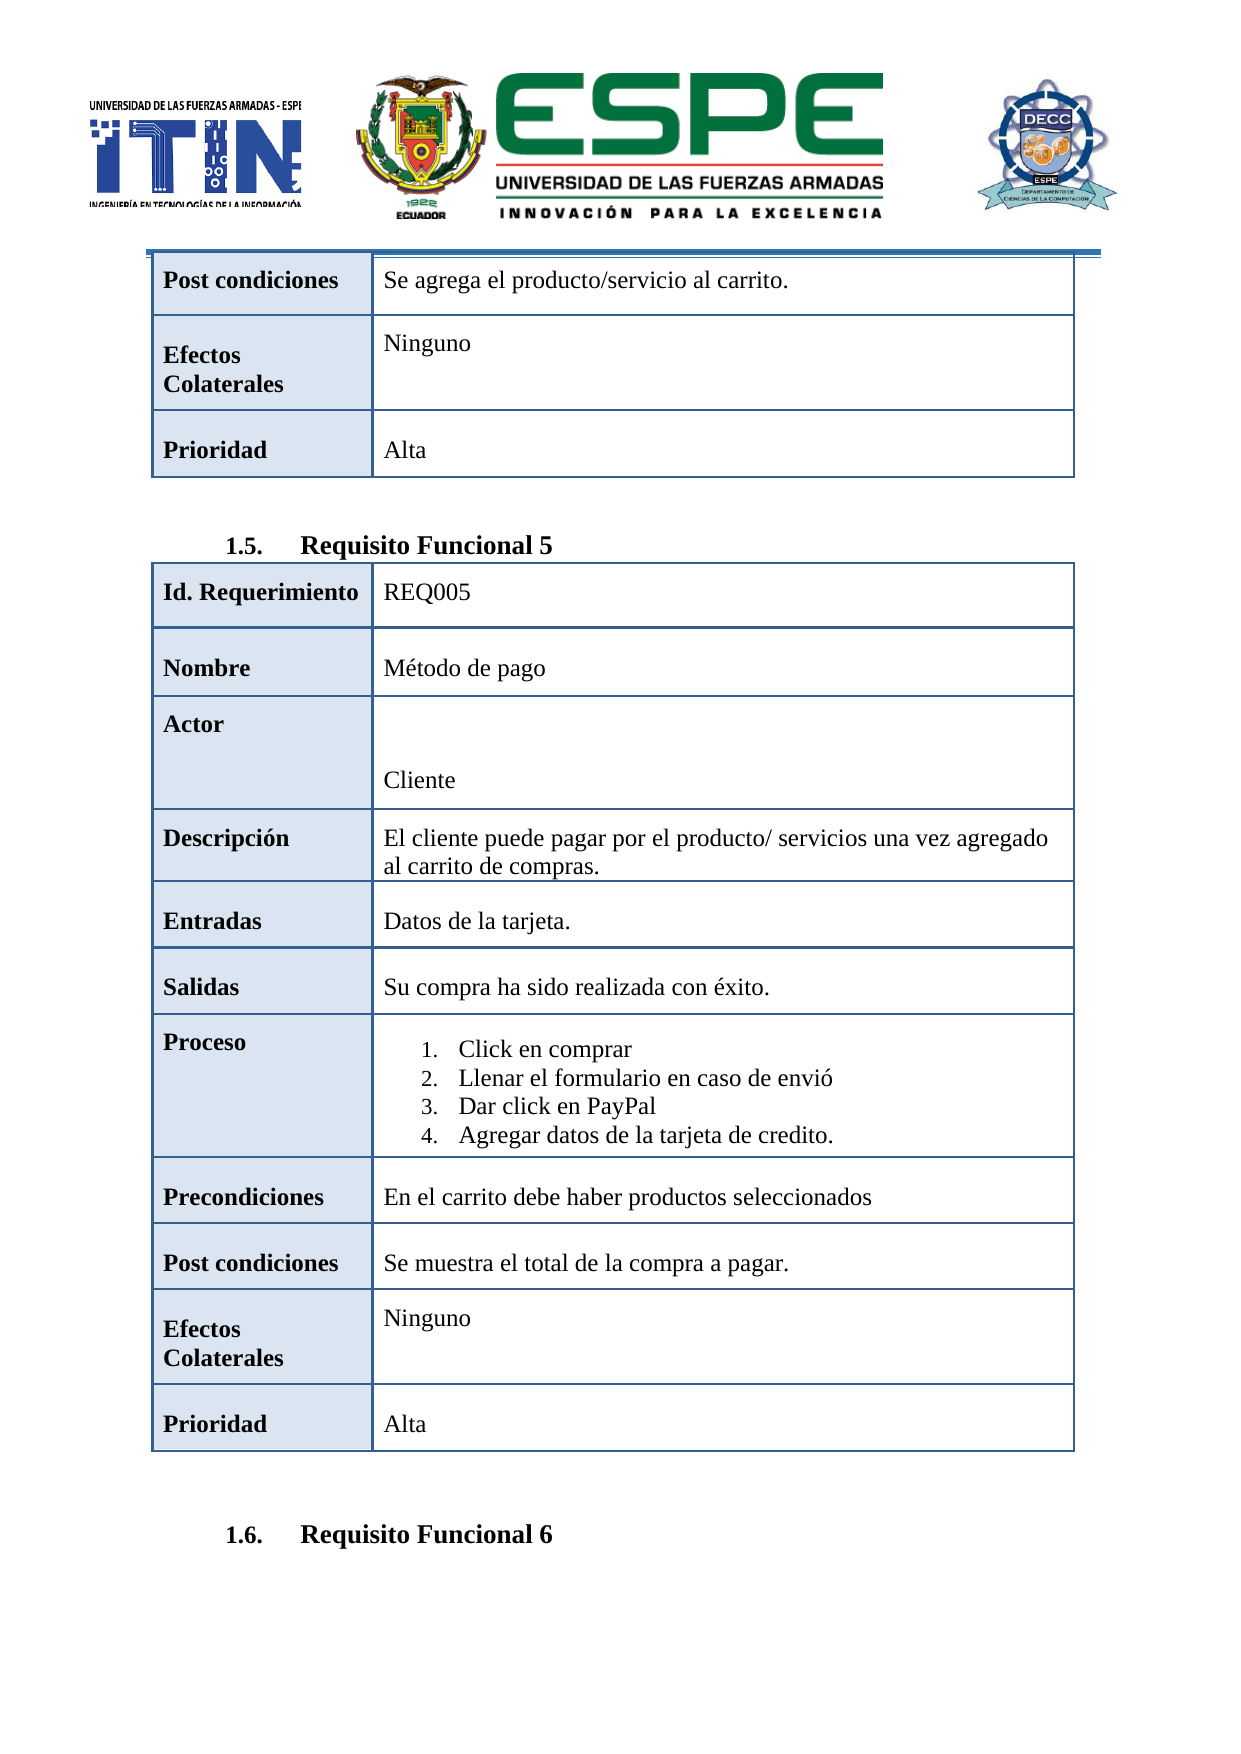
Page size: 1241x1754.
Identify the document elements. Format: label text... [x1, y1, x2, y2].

table_cell Descripción [154, 810, 371, 880]
table_cell Prioridad [154, 1385, 371, 1449]
table_header REQ005 [374, 564, 1073, 626]
table_header Id. Requerimiento [154, 564, 371, 626]
table_cell Alta [374, 1385, 1073, 1449]
table_cell Cliente [374, 697, 1073, 808]
table_cell Se agrega el producto/servicio al carrito. [374, 253, 1073, 314]
table_cell Se muestra el total de la compra a pagar. [374, 1224, 1073, 1288]
table_cell Salidas [154, 949, 371, 1013]
table_cell Ninguno [374, 316, 1073, 409]
table_cell Entradas [154, 882, 371, 946]
picture [88, 100, 302, 207]
table_cell Click en comprar Llenar el formulario en caso de envió Dar click en PayPal Agregar datos de la tarjeta de credito. [374, 1015, 1073, 1156]
table_cell El cliente puede pagar por el producto/ servicios una vez agregado al carrito de compras. [374, 810, 1073, 880]
table_cell En el carrito debe haber productos seleccionados [374, 1158, 1073, 1222]
table_cell Efectos Colaterales [154, 316, 371, 409]
list Requisito Funcional 6 [225, 1518, 986, 1549]
table_cell Efectos Colaterales [154, 1290, 371, 1383]
table_cell Proceso [154, 1015, 371, 1156]
picture [978, 73, 1118, 213]
table_cell Precondiciones [154, 1158, 371, 1222]
picture [356, 73, 883, 219]
table_cell Prioridad [154, 411, 371, 476]
table_cell Ninguno [374, 1290, 1073, 1383]
table_cell Su compra ha sido realizada con éxito. [374, 949, 1073, 1013]
table_cell Nombre [154, 629, 371, 695]
table_cell Método de pago [374, 629, 1073, 695]
table_cell Post condiciones [154, 1224, 371, 1288]
list Requisito Funcional 5 [225, 529, 986, 560]
table_cell Actor [154, 697, 371, 808]
table_cell Datos de la tarjeta. [374, 882, 1073, 946]
table_cell Alta [374, 411, 1073, 476]
table_cell Post condiciones [154, 253, 371, 314]
